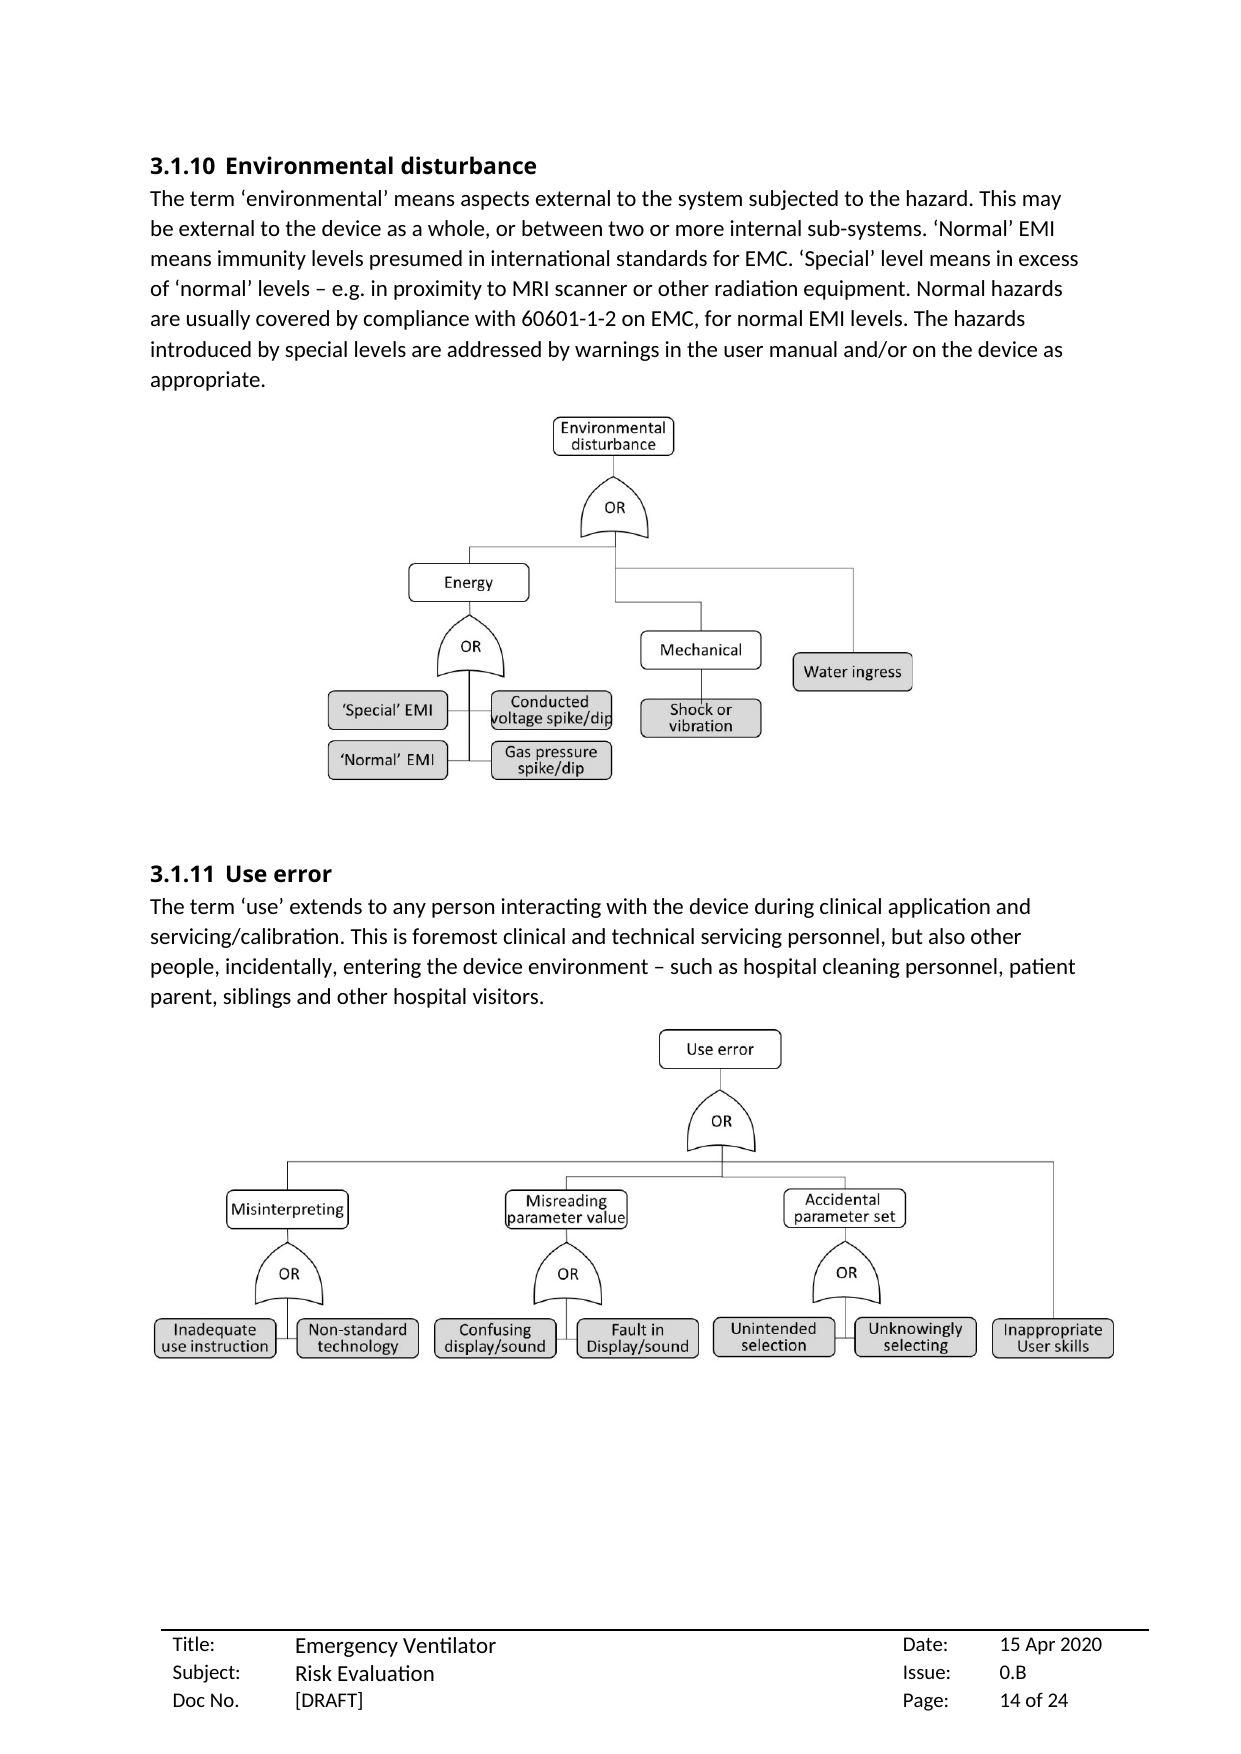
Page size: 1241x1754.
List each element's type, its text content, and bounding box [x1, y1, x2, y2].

text The term ‘environmental’ means aspects external to the system subjected to the hazard. This may be external to the device as a whole, or between two or more internal sub-systems. ‘Normal’ EMI means immunity levels presumed in international standards for EMC. ‘Special’ level means in excess of ‘normal’ levels – e.g. in proximity to MRI scanner or other radiation equipment. Normal hazards are usually covered by compliance with 60601-1-2 on EMC, for normal EMI levels. The hazards introduced by special levels are addressed by warnings in the user manual and/or on the device as appropriate. [150, 184, 1090, 393]
text The term ‘use’ extends to any person interacting with the device during clinical application and servicing/calibration. This is foremost clinical and technical servicing personnel, but also other people, incidentally, entering the device environment – such as hospital cleaning personnel, patient parent, siblings and other hospital visitors. [150, 892, 1090, 1011]
subtitle Use error [150, 858, 1090, 889]
picture [150, 1029, 1114, 1367]
subtitle Environmental disturbance [150, 150, 1090, 181]
picture [327, 411, 913, 789]
